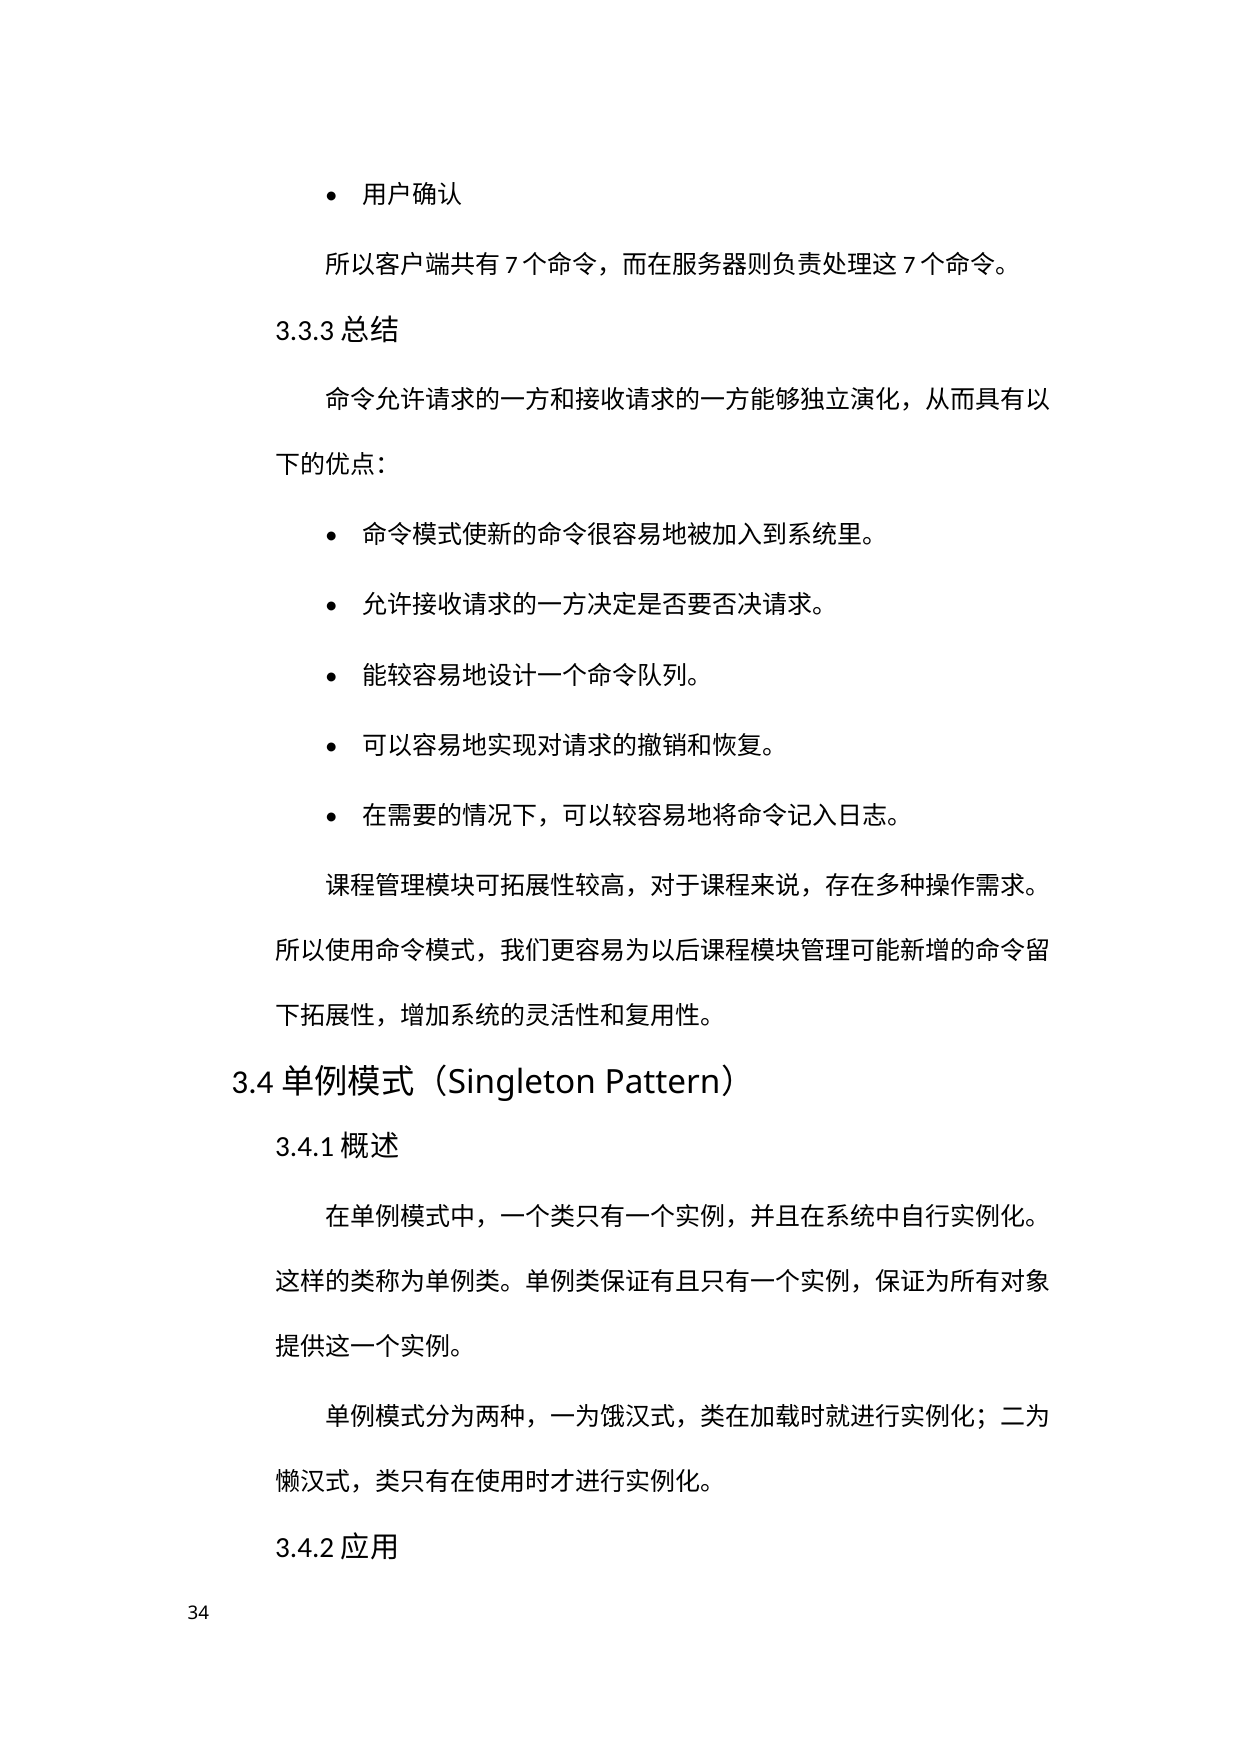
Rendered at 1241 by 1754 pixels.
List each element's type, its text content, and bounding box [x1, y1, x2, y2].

text 3.4 单例模式（Singleton Pattern） [187, 1046, 1053, 1111]
text 所以客户端共有7个命令，而在服务器则负责处理这7个命令。 [275, 230, 1053, 295]
text • 命令模式使新的命令很容易地被加入到系统里。 [275, 500, 1053, 565]
text 在单例模式中，一个类只有一个实例，并且在系统中自行实例化。这样的类称为单例类。单例类保证有且只有一个实例，保证为所有对象提供这一个实例。 [275, 1182, 1053, 1377]
text 3.4.2 应用 [231, 1512, 1053, 1577]
text • 用户确认 [275, 160, 1053, 225]
text • 在需要的情况下，可以较容易地将命令记入日志。 [275, 781, 1053, 846]
text 课程管理模块可拓展性较高，对于课程来说，存在多种操作需求。所以使用命令模式，我们更容易为以后课程模块管理可能新增的命令留下拓展性，增加系统的灵活性和复用性。 [275, 851, 1053, 1046]
text • 允许接收请求的一方决定是否要否决请求。 [275, 571, 1053, 636]
text • 能较容易地设计一个命令队列。 [275, 641, 1053, 706]
text • 可以容易地实现对请求的撤销和恢复。 [275, 711, 1053, 776]
text 3.4.1 概述 [231, 1111, 1053, 1176]
text 单例模式分为两种，一为饿汉式，类在加载时就进行实例化；二为懒汉式，类只有在使用时才进行实例化。 [275, 1382, 1053, 1512]
text 3.3.3 总结 [231, 295, 1053, 360]
text 命令允许请求的一方和接收请求的一方能够独立演化，从而具有以下的优点： [275, 365, 1053, 495]
